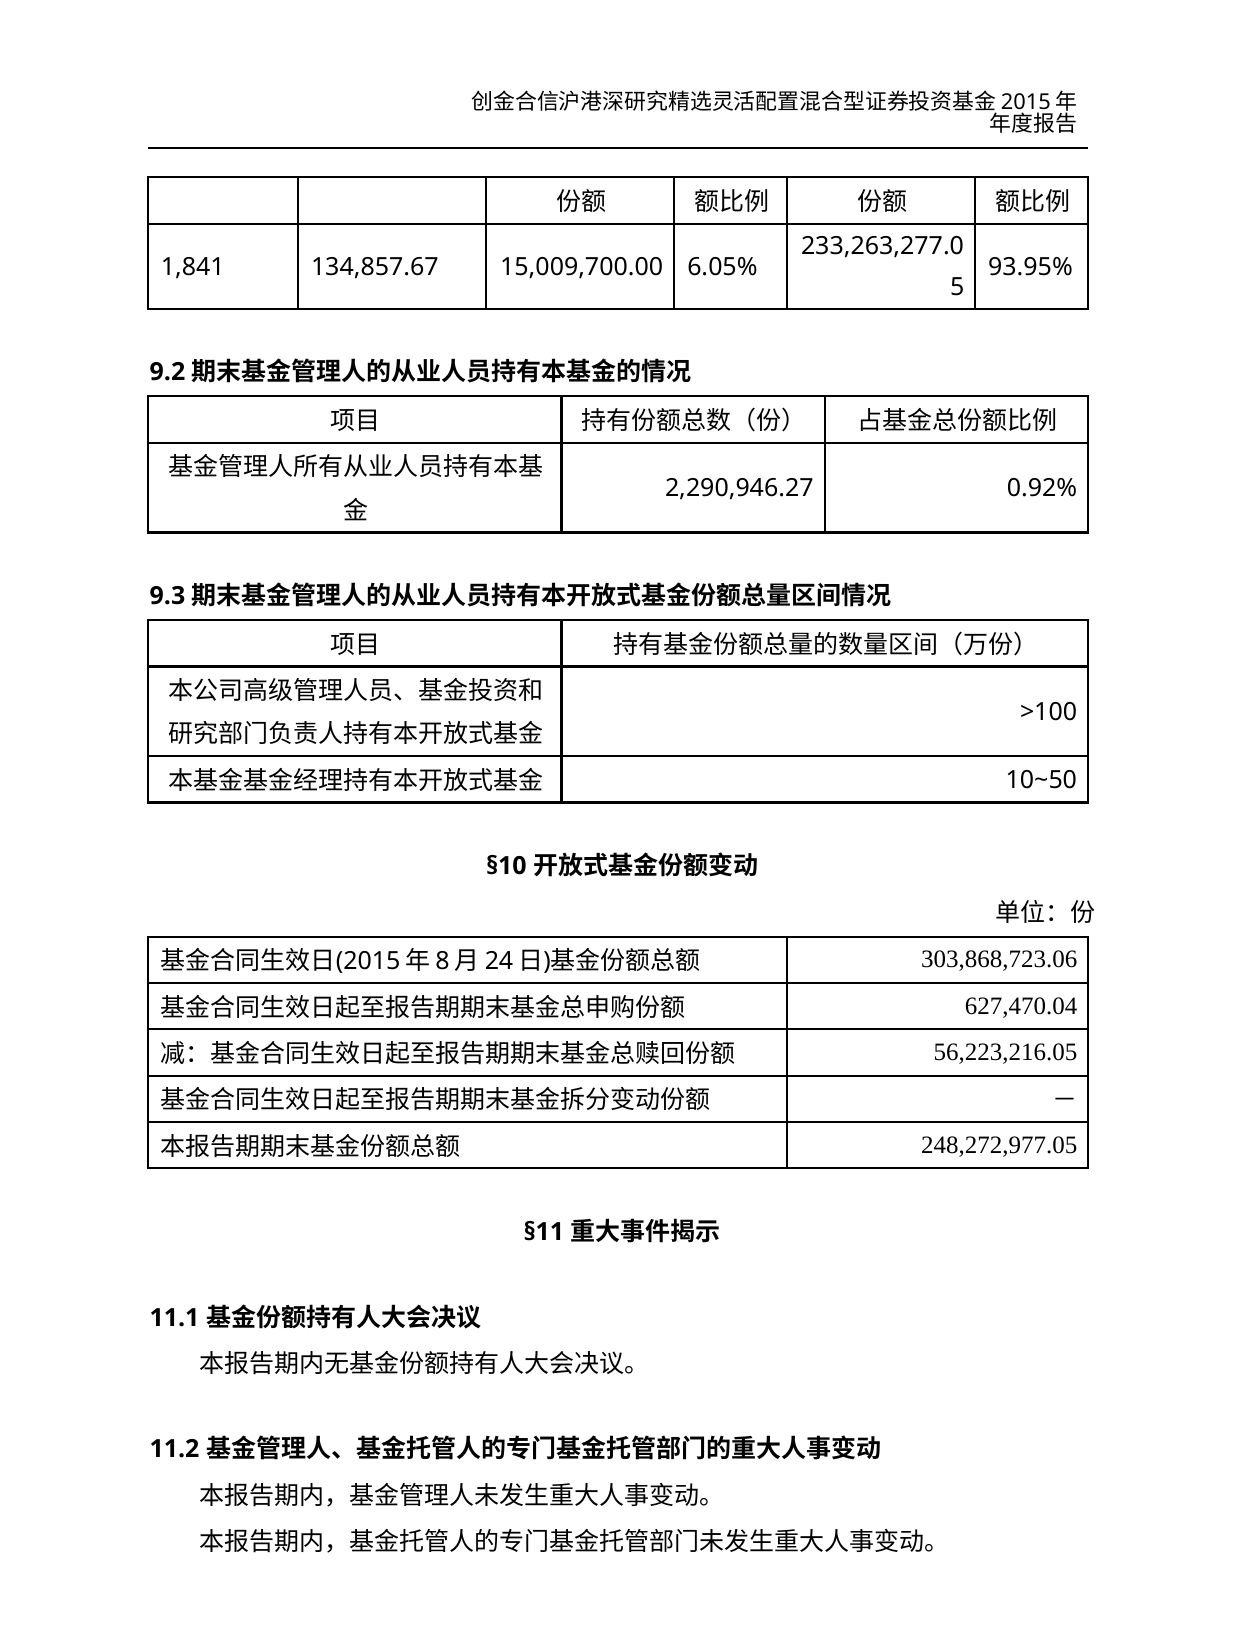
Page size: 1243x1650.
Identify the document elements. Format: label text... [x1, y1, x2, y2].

table_cell 本报告期期末基金份额总额 [149, 1123, 786, 1167]
table_cell 占总份额比例 [976, 178, 1087, 223]
text 9.2 期末基金管理人的从业人员持有本基金的情况 [149, 352, 1094, 388]
table_cell 0.92% [826, 444, 1087, 531]
text §10 开放式基金份额变动 [149, 846, 1094, 882]
table_cell 基金合同生效日起至报告期期末基金总申购份额 [149, 984, 786, 1028]
table_cell 基金管理人所有从业人员持有本基金 [149, 444, 560, 531]
table_cell 233,263,277.05 [788, 225, 974, 308]
table_cell 1,841 [149, 225, 297, 308]
text 11.1 基金份额持有人大会决议 [149, 1297, 1094, 1333]
text 9.3 期末基金管理人的从业人员持有本开放式基金份额总量区间情况 [149, 576, 1094, 612]
table_cell 持有 份额 [487, 178, 673, 223]
table_cell 占总份额比例 [675, 178, 786, 223]
text 本报告期内，基金管理人未发生重大人事变动。 [149, 1475, 1094, 1512]
text §11 重大事件揭示 [149, 1211, 1094, 1248]
text 本报告期内，基金托管人的专门基金托管部门未发生重大人事变动。 [149, 1522, 1094, 1558]
table_header 基金合同生效日(2015年8月24日)基金份额总额 [149, 938, 786, 982]
table_cell 基金合同生效日起至报告期期末基金拆分变动份额 [149, 1077, 786, 1121]
table_cell 15,009,700.00 [487, 225, 673, 308]
text 11.2 基金管理人、基金托管人的专门基金托管部门的重大人事变动 [149, 1429, 1094, 1465]
table_cell 56,223,216.05 [788, 1030, 1087, 1074]
table_cell 2,290,946.27 [563, 444, 824, 531]
table_header 持有份额总数（份） [563, 397, 824, 442]
table_header 303,868,723.06 [788, 938, 1087, 982]
table_cell 减：基金合同生效日起至报告期期末基金总赎回份额 [149, 1030, 786, 1074]
table_header 占基金总份额比例 [826, 397, 1087, 442]
text 单位：份 [149, 892, 1094, 928]
table_cell 6.05% [675, 225, 786, 308]
table_cell － [788, 1077, 1087, 1121]
table_cell 93.95% [976, 225, 1087, 308]
table_cell 本基金基金经理持有本开放式基金 [149, 757, 560, 801]
table_header 项目 [149, 621, 560, 665]
table_cell 本公司高级管理人员、基金投资和研究部门负责人持有本开放式基金 [149, 668, 560, 755]
text 本报告期内无基金份额持有人大会决议。 [149, 1343, 1094, 1380]
table_cell >100 [563, 668, 1087, 755]
table_header 持有基金份额总量的数量区间（万份） [563, 621, 1087, 665]
table_cell 134,857.67 [299, 225, 485, 308]
table_cell 627,470.04 [788, 984, 1087, 1028]
table_header 项目 [149, 397, 560, 442]
table_cell 持有 份额 [788, 178, 974, 223]
table_cell 10~50 [563, 757, 1087, 801]
table_cell 248,272,977.05 [788, 1123, 1087, 1167]
